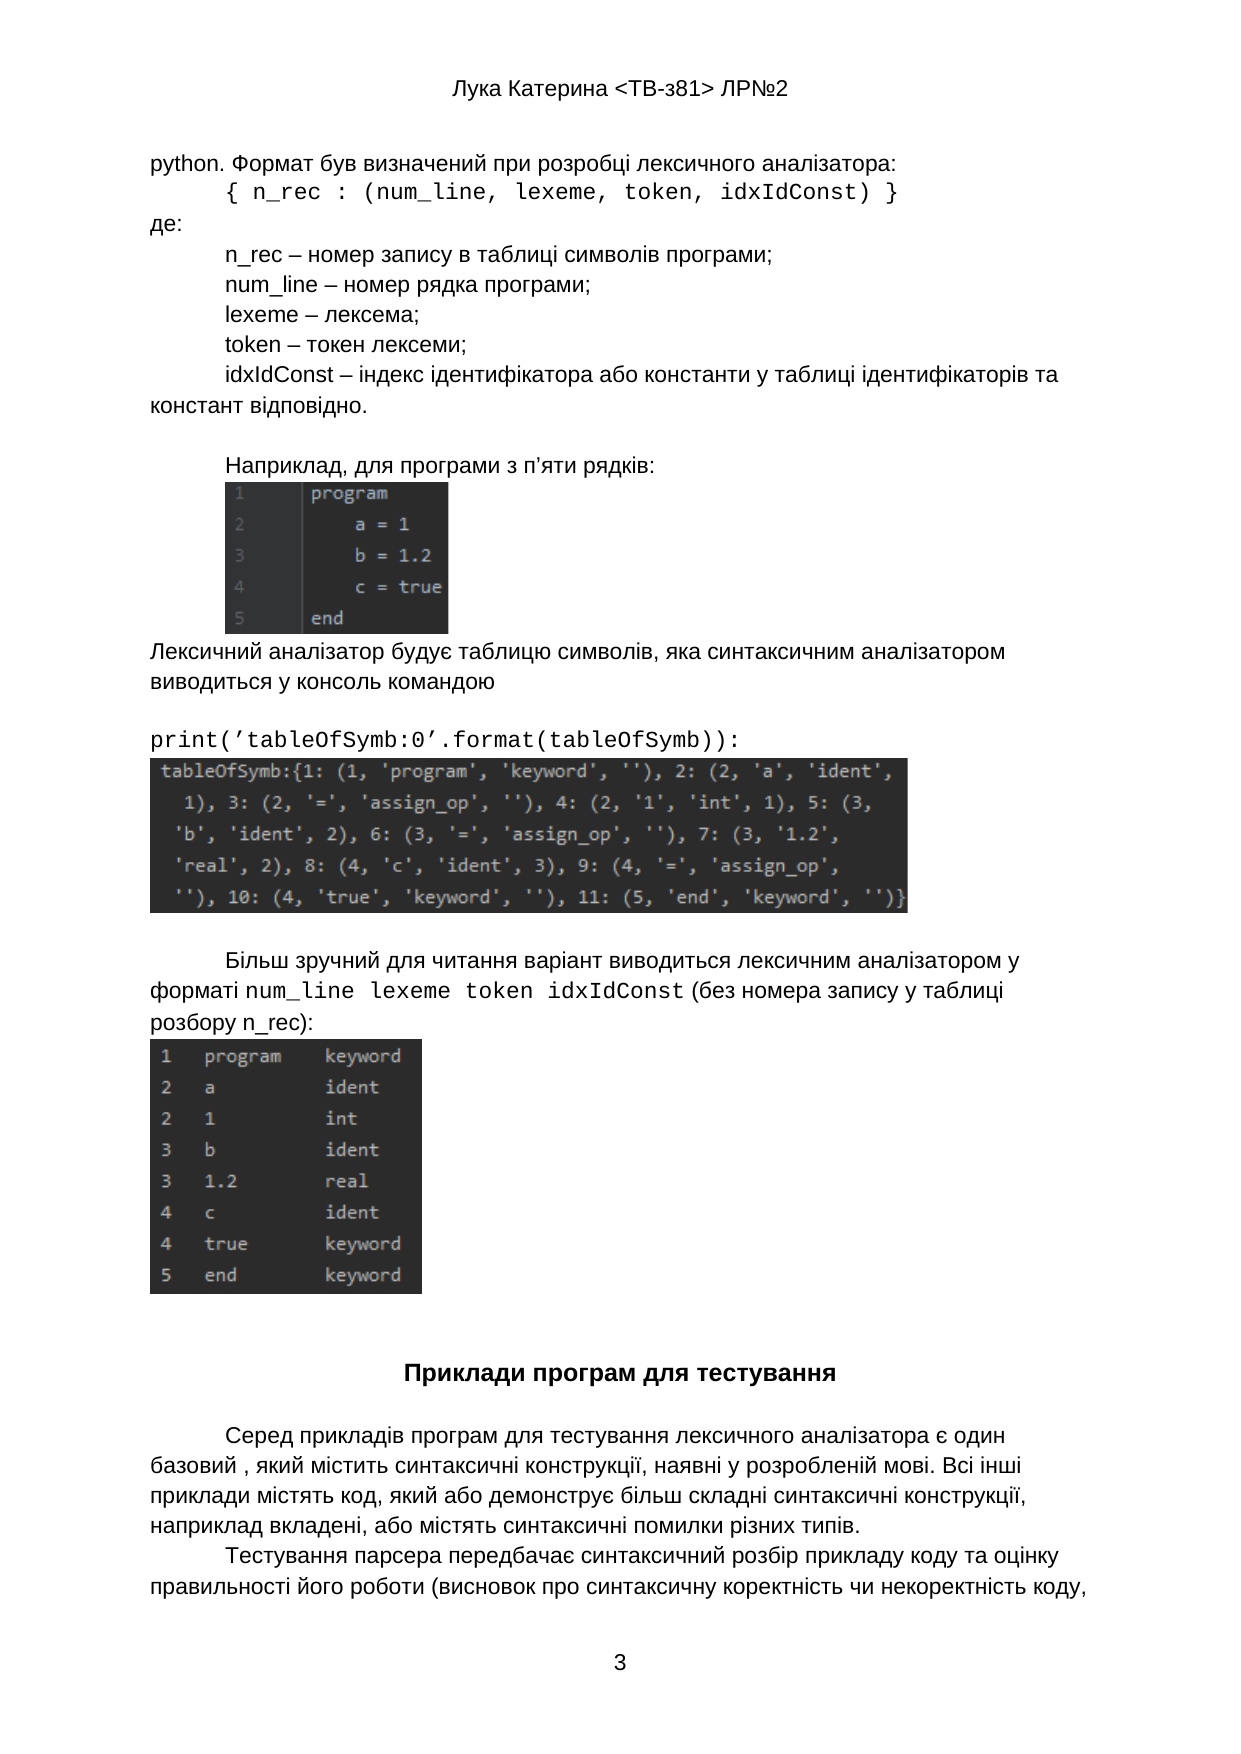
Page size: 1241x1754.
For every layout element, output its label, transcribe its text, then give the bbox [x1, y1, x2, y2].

text n_rec – номер запису в таблицi символiв програми; [150, 241, 1090, 267]
picture [225, 482, 449, 634]
text Приклади програм для тестування [150, 1358, 1090, 1387]
text виводиться у консоль командою [150, 668, 1090, 694]
text idxIdConst – iндекс iдентифiкатора або константи у таблицi iдентифiкаторiв та констант вiдповiдно. [150, 361, 1090, 418]
text { n_rec : (num_line, lexeme, token, idxIdConst) } [150, 180, 1090, 206]
picture [150, 1039, 422, 1294]
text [150, 1542, 1090, 1599]
text print(’tableOfSymb:0’.format(tableOfSymb)): [150, 728, 1090, 754]
text Бiльш зручний для читання варiант виводиться лексичним аналiзатором у [150, 947, 1090, 973]
text Лексичний аналiзатор будує таблицю символiв, яка синтаксичним аналiзатором [150, 638, 1090, 664]
text форматi num_line lexeme token idxIdConst (без номера запису у таблицi розбору n_rec): [150, 977, 1090, 1036]
text token – токен лексеми; [150, 331, 1090, 357]
text Наприклад, для програми з п’яти рядкiв: [150, 452, 1090, 478]
text lexeme – лексема; [150, 301, 1090, 327]
picture [150, 758, 908, 913]
text Серед прикладiв програм для тестування лексичного аналiзатора є один базовий , який мiстить синтаксичнi конструкцiї, наявнi у розробленiй мовi. Всi iншi приклади мiстять код, який або демонструє бiльш складнi синтаксичнi конструкцiї, наприклад вкладенi, або мiстять синтаксичнi помилки рiзних типiв. [150, 1422, 1090, 1538]
text де: [150, 210, 1090, 237]
text python. Формат був визначений при розробцi лексичного аналiзатора: [150, 150, 1090, 176]
text num_line – номер рядка програми; [150, 271, 1090, 297]
